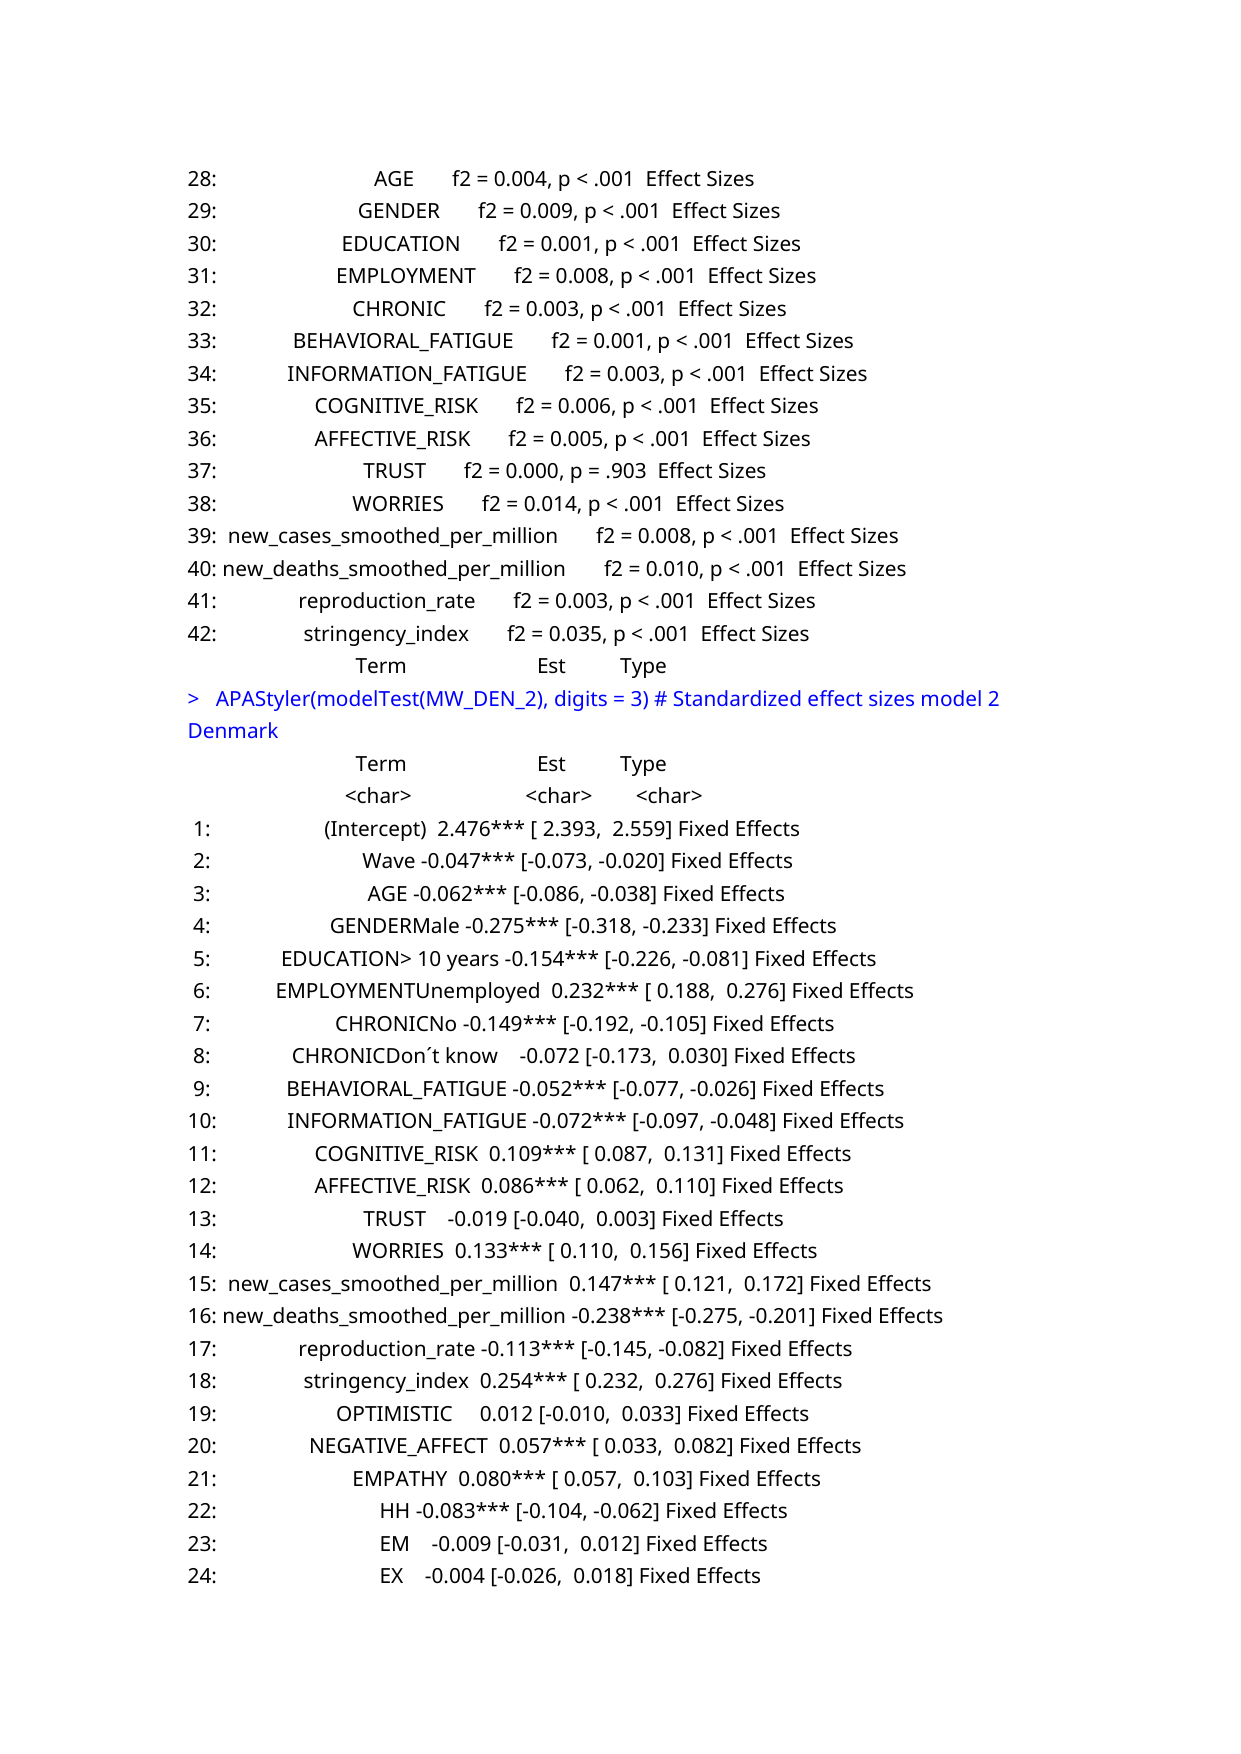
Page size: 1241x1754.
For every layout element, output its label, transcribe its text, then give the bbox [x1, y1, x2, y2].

text 6: EMPLOYMENTUnemployed 0.232*** [ 0.188, 0.276] Fixed Effects [187, 974, 1053, 1007]
text 9: BEHAVIORAL_FATIGUE -0.052*** [-0.077, -0.026] Fixed Effects [187, 1072, 1053, 1104]
text 14: WORRIES 0.133*** [ 0.110, 0.156] Fixed Effects [187, 1234, 1053, 1267]
text 29: GENDER f2 = 0.009, p < .001 Effect Sizes [187, 194, 1053, 227]
text 33: BEHAVIORAL_FATIGUE f2 = 0.001, p < .001 Effect Sizes [187, 324, 1053, 357]
text 1: (Intercept) 2.476*** [ 2.393, 2.559] Fixed Effects [187, 812, 1053, 844]
text 40: new_deaths_smoothed_per_million f2 = 0.010, p < .001 Effect Sizes [187, 552, 1053, 584]
text 30: EDUCATION f2 = 0.001, p < .001 Effect Sizes [187, 227, 1053, 259]
text > APAStyler(modelTest(MW_DEN_2), digits = 3) # Standardized effect sizes model 2 Denmark [187, 682, 1053, 747]
text 21: EMPATHY 0.080*** [ 0.057, 0.103] Fixed Effects [187, 1462, 1053, 1494]
text 22: HH -0.083*** [-0.104, -0.062] Fixed Effects [187, 1494, 1053, 1527]
text 3: AGE -0.062*** [-0.086, -0.038] Fixed Effects [187, 877, 1053, 909]
text 2: Wave -0.047*** [-0.073, -0.020] Fixed Effects [187, 844, 1053, 877]
text 34: INFORMATION_FATIGUE f2 = 0.003, p < .001 Effect Sizes [187, 357, 1053, 389]
text 7: CHRONICNo -0.149*** [-0.192, -0.105] Fixed Effects [187, 1007, 1053, 1039]
text 19: OPTIMISTIC 0.012 [-0.010, 0.033] Fixed Effects [187, 1397, 1053, 1429]
text 13: TRUST -0.019 [-0.040, 0.003] Fixed Effects [187, 1202, 1053, 1234]
text 28: AGE f2 = 0.004, p < .001 Effect Sizes [187, 162, 1053, 194]
text 17: reproduction_rate -0.113*** [-0.145, -0.082] Fixed Effects [187, 1332, 1053, 1364]
text 5: EDUCATION> 10 years -0.154*** [-0.226, -0.081] Fixed Effects [187, 942, 1053, 974]
text 31: EMPLOYMENT f2 = 0.008, p < .001 Effect Sizes [187, 259, 1053, 292]
text 42: stringency_index f2 = 0.035, p < .001 Effect Sizes [187, 617, 1053, 649]
text Term Est Type [187, 747, 1053, 779]
text 32: CHRONIC f2 = 0.003, p < .001 Effect Sizes [187, 292, 1053, 324]
text 8: CHRONICDon´t know -0.072 [-0.173, 0.030] Fixed Effects [187, 1039, 1053, 1072]
text 24: EX -0.004 [-0.026, 0.018] Fixed Effects [187, 1559, 1053, 1592]
text 20: NEGATIVE_AFFECT 0.057*** [ 0.033, 0.082] Fixed Effects [187, 1429, 1053, 1462]
text 10: INFORMATION_FATIGUE -0.072*** [-0.097, -0.048] Fixed Effects [187, 1104, 1053, 1137]
text 41: reproduction_rate f2 = 0.003, p < .001 Effect Sizes [187, 584, 1053, 617]
text 4: GENDERMale -0.275*** [-0.318, -0.233] Fixed Effects [187, 909, 1053, 942]
text Term Est Type [187, 649, 1053, 682]
text 35: COGNITIVE_RISK f2 = 0.006, p < .001 Effect Sizes [187, 389, 1053, 422]
text 16: new_deaths_smoothed_per_million -0.238*** [-0.275, -0.201] Fixed Effects [187, 1299, 1053, 1332]
text 38: WORRIES f2 = 0.014, p < .001 Effect Sizes [187, 487, 1053, 519]
text 23: EM -0.009 [-0.031, 0.012] Fixed Effects [187, 1527, 1053, 1559]
text 12: AFFECTIVE_RISK 0.086*** [ 0.062, 0.110] Fixed Effects [187, 1169, 1053, 1202]
text 18: stringency_index 0.254*** [ 0.232, 0.276] Fixed Effects [187, 1364, 1053, 1397]
text 36: AFFECTIVE_RISK f2 = 0.005, p < .001 Effect Sizes [187, 422, 1053, 454]
text 37: TRUST f2 = 0.000, p = .903 Effect Sizes [187, 454, 1053, 487]
text <char> <char> <char> [187, 779, 1053, 812]
text 15: new_cases_smoothed_per_million 0.147*** [ 0.121, 0.172] Fixed Effects [187, 1267, 1053, 1299]
text 11: COGNITIVE_RISK 0.109*** [ 0.087, 0.131] Fixed Effects [187, 1137, 1053, 1169]
text 39: new_cases_smoothed_per_million f2 = 0.008, p < .001 Effect Sizes [187, 519, 1053, 552]
